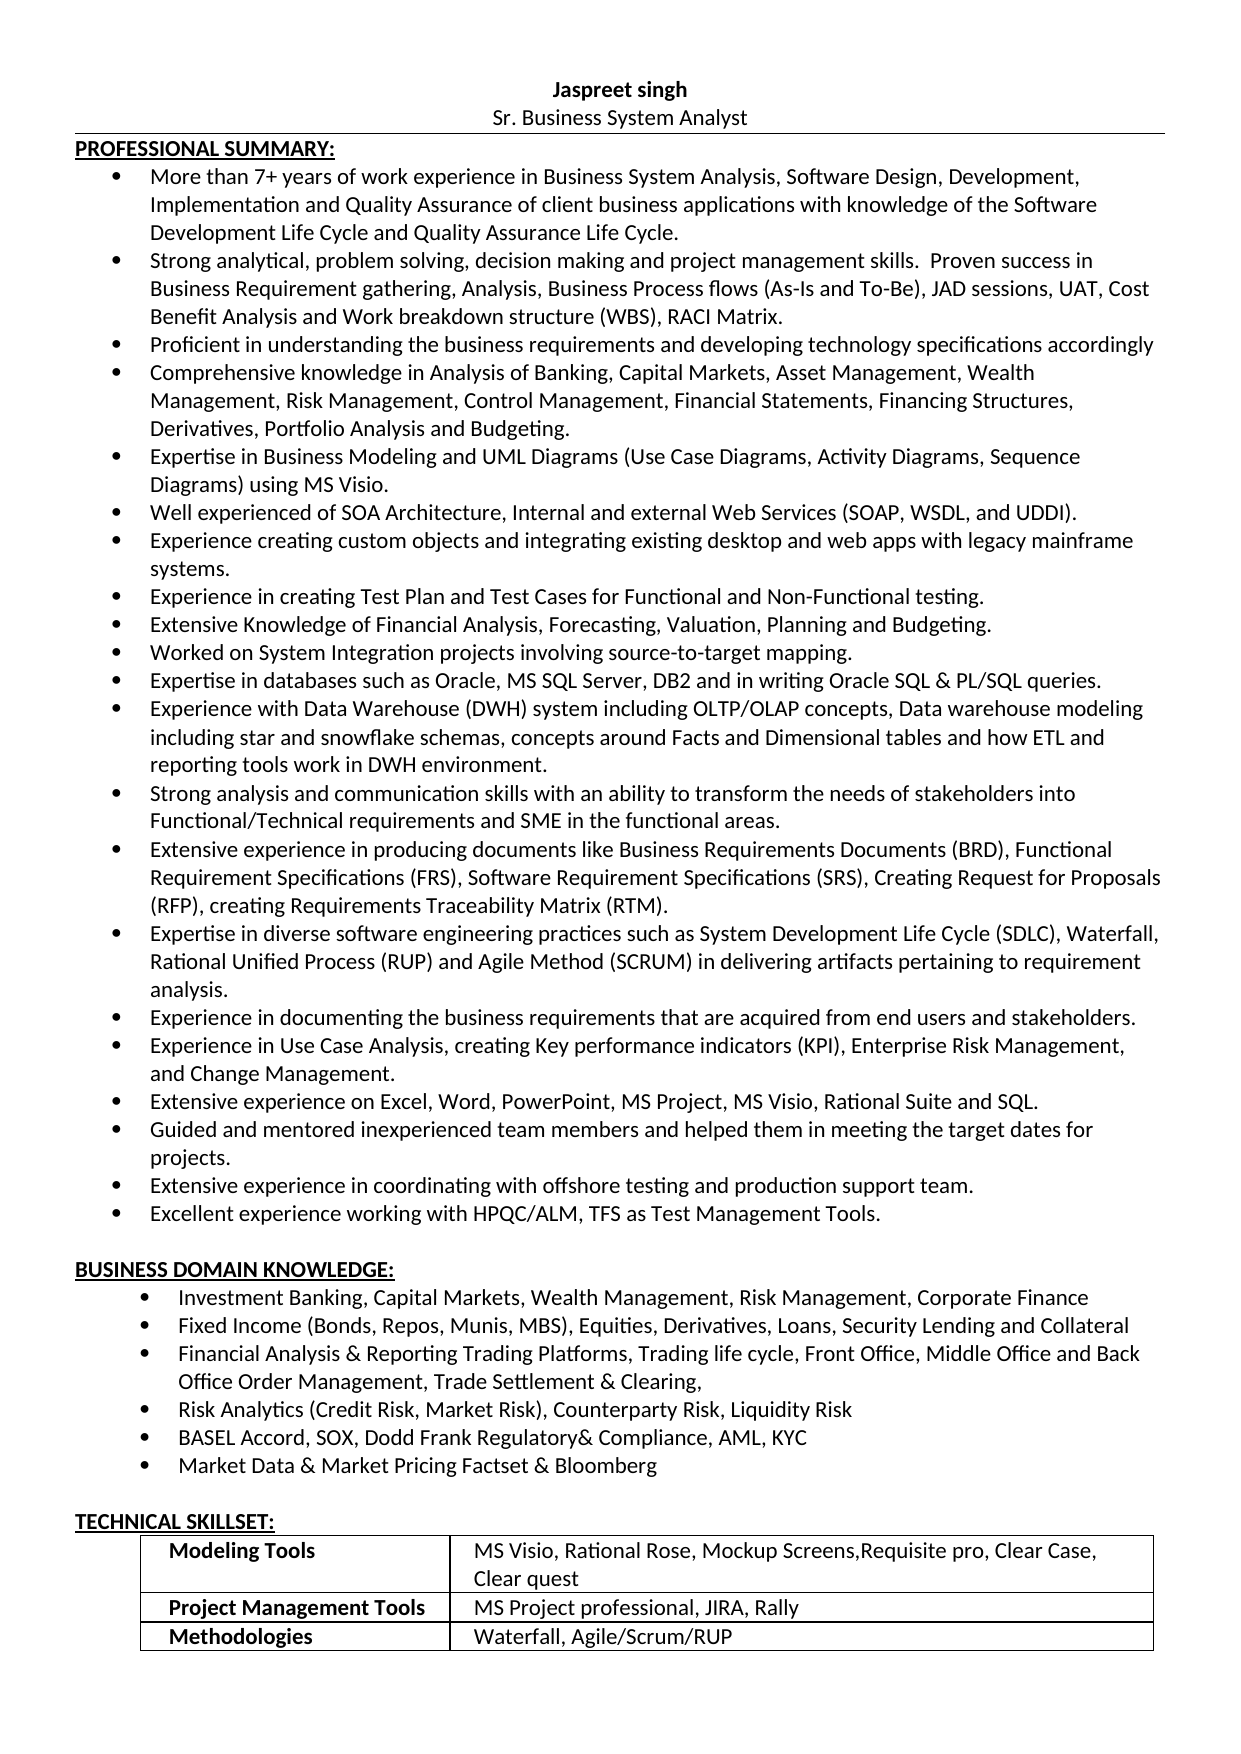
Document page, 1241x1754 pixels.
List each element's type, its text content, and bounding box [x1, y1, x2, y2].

list Expertise in diverse software engineering practices such as System Development Life Cycle (SDLC), Waterfall, Rational Unified Process (RUP) and Agile Method (SCRUM) in delivering artifacts pertaining to requirement analysis. [112, 919, 1165, 1003]
text PROFESSIONAL SUMMARY: [75, 134, 1165, 162]
list Strong analysis and communication skills with an ability to transform the needs of stakeholders into Functional/Technical requirements and SME in the functional areas. [112, 779, 1165, 835]
table_header MS Visio, Rational Rose, Mockup Screens,Requisite pro, Clear Case, Clear quest [451, 1536, 1153, 1592]
list Experience creating custom objects and integrating existing desktop and web apps with legacy mainframe systems. [112, 526, 1165, 582]
list More than 7+ years of work experience in Business System Analysis, Software Design, Development, Implementation and Quality Assurance of client business applications with knowledge of the Software Development Life Cycle and Quality Assurance Life Cycle. [112, 162, 1165, 246]
list Experience in Use Case Analysis, creating Key performance indicators (KPI), Enterprise Risk Management, and Change Management. [112, 1031, 1165, 1087]
list Comprehensive knowledge in Analysis of Banking, Capital Markets, Asset Management, Wealth Management, Risk Management, Control Management, Financial Statements, Financing Structures, Derivatives, Portfolio Analysis and Budgeting. [112, 358, 1165, 442]
text Jaspreet singh [75, 75, 1165, 103]
list Market Data & Market Pricing Factset & Bloomberg [141, 1451, 1165, 1479]
list Fixed Income (Bonds, Repos, Munis, MBS), Equities, Derivatives, Loans, Security Lending and Collateral [141, 1311, 1165, 1339]
list Experience in creating Test Plan and Test Cases for Functional and Non-Functional testing. [112, 582, 1165, 611]
list Financial Analysis & Reporting Trading Platforms, Trading life cycle, Front Office, Middle Office and Back Office Order Management, Trade Settlement & Clearing, [141, 1339, 1165, 1395]
list Excellent experience working with HPQC/ALM, TFS as Test Management Tools. [112, 1199, 1165, 1227]
list BASEL Accord, SOX, Dodd Frank Regulatory& Compliance, AML, KYC [141, 1423, 1165, 1451]
list Extensive experience on Excel, Word, PowerPoint, MS Project, MS Visio, Rational Suite and SQL. [112, 1087, 1165, 1115]
table_cell Project Management Tools [141, 1593, 449, 1621]
list Expertise in Business Modeling and UML Diagrams (Use Case Diagrams, Activity Diagrams, Sequence Diagrams) using MS Visio. [112, 442, 1165, 498]
list Investment Banking, Capital Markets, Wealth Management, Risk Management, Corporate Finance [141, 1283, 1165, 1311]
table_header Modeling Tools [141, 1536, 449, 1592]
list Strong analytical, problem solving, decision making and project management skills. Proven success in Business Requirement gathering, Analysis, Business Process flows (As-Is and To-Be), JAD sessions, UAT, Cost Benefit Analysis and Work breakdown structure (WBS), RACI Matrix. [112, 246, 1165, 330]
list Well experienced of SOA Architecture, Internal and external Web Services (SOAP, WSDL, and UDDI). [112, 498, 1165, 526]
list Experience with Data Warehouse (DWH) system including OLTP/OLAP concepts, Data warehouse modeling including star and snowflake schemas, concepts around Facts and Dimensional tables and how ETL and reporting tools work in DWH environment. [112, 694, 1165, 779]
text BUSINESS DOMAIN KNOWLEDGE: [75, 1255, 1165, 1283]
list Experience in documenting the business requirements that are acquired from end users and stakeholders. [112, 1003, 1165, 1031]
list Proficient in understanding the business requirements and developing technology specifications accordingly [112, 330, 1165, 358]
list Guided and mentored inexperienced team members and helped them in meeting the target dates for projects. [112, 1115, 1165, 1171]
table_cell Waterfall, Agile/Scrum/RUP [451, 1623, 1153, 1650]
text TECHNICAL SKILLSET: [75, 1507, 1165, 1535]
list Extensive experience in coordinating with offshore testing and production support team. [112, 1171, 1165, 1199]
list Risk Analytics (Credit Risk, Market Risk), Counterparty Risk, Liquidity Risk [141, 1395, 1165, 1423]
list Extensive Knowledge of Financial Analysis, Forecasting, Valuation, Planning and Budgeting. [112, 611, 1165, 638]
text Sr. Business System Analyst [75, 103, 1165, 133]
list Worked on System Integration projects involving source-to-target mapping. [112, 638, 1165, 667]
table_cell MS Project professional, JIRA, Rally [451, 1593, 1153, 1621]
list Extensive experience in producing documents like Business Requirements Documents (BRD), Functional Requirement Specifications (FRS), Software Requirement Specifications (SRS), Creating Request for Proposals (RFP), creating Requirements Traceability Matrix (RTM). [112, 835, 1165, 919]
table_cell Methodologies [141, 1623, 449, 1650]
list Expertise in databases such as Oracle, MS SQL Server, DB2 and in writing Oracle SQL & PL/SQL queries. [112, 667, 1165, 694]
